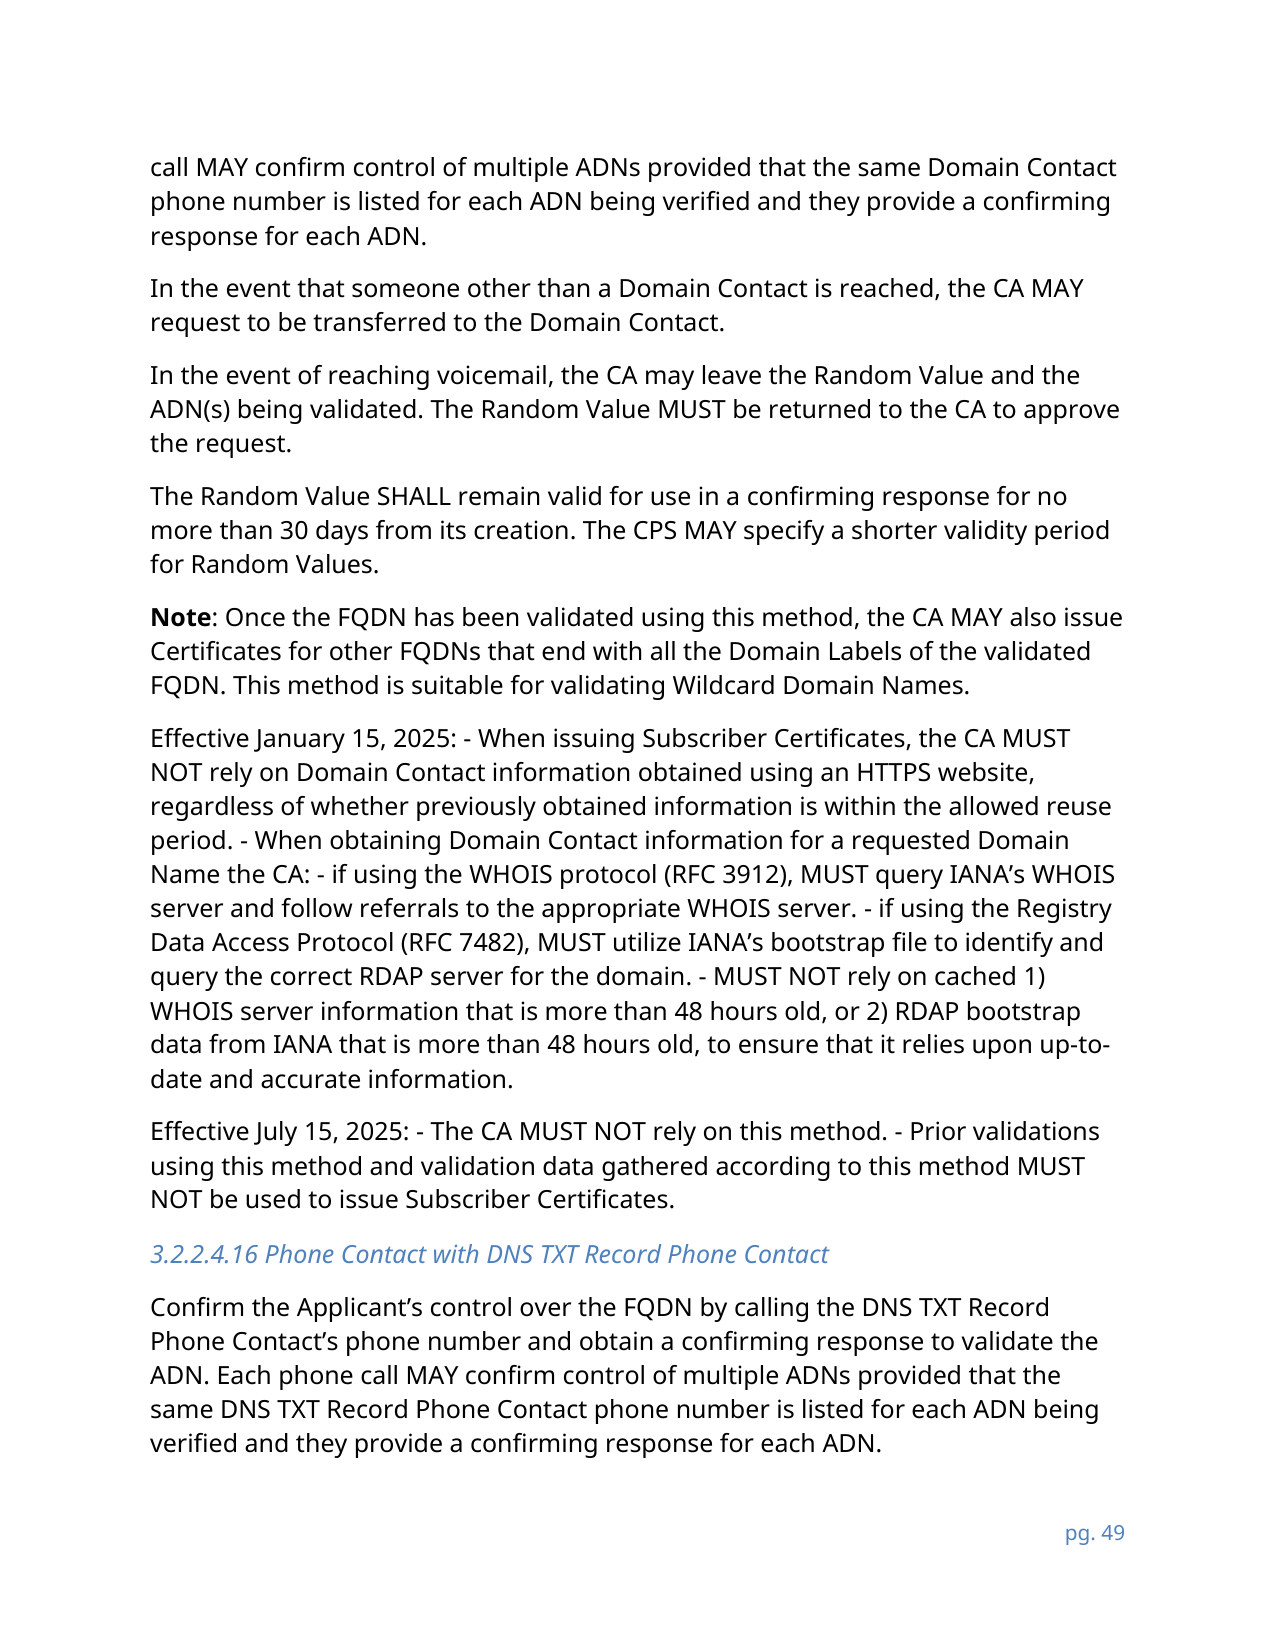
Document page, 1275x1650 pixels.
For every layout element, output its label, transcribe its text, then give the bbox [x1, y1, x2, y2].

text Effective January 15, 2025: - When issuing Subscriber Certificates, the CA MUST NOT rely on Domain Contact information obtained using an HTTPS website, regardless of whether previously obtained information is within the allowed reuse period. - When obtaining Domain Contact information for a requested Domain Name the CA: - if using the WHOIS protocol (RFC 3912), MUST query IANA’s WHOIS server and follow referrals to the appropriate WHOIS server. - if using the Registry Data Access Protocol (RFC 7482), MUST utilize IANA’s bootstrap file to identify and query the correct RDAP server for the domain. - MUST NOT rely on cached 1) WHOIS server information that is more than 48 hours old, or 2) RDAP bootstrap data from IANA that is more than 48 hours old, to ensure that it relies upon up-to-date and accurate information. [150, 721, 1125, 1095]
text In the event that someone other than a Domain Contact is reached, the CA MAY request to be transferred to the Domain Contact. [150, 271, 1125, 339]
text Note: Once the FQDN has been validated using this method, the CA MAY also issue Certificates for other FQDNs that end with all the Domain Labels of the validated FQDN. This method is suitable for validating Wildcard Domain Names. [150, 600, 1125, 702]
text Confirm the Applicant’s control over the FQDN by calling the DNS TXT Record Phone Contact’s phone number and obtain a confirming response to validate the ADN. Each phone call MAY confirm control of multiple ADNs provided that the same DNS TXT Record Phone Contact phone number is listed for each ADN being verified and they provide a confirming response for each ADN. [150, 1290, 1125, 1460]
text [150, 150, 1125, 252]
text Effective July 15, 2025: - The CA MUST NOT rely on this method. - Prior validations using this method and validation data gathered according to this method MUST NOT be used to issue Subscriber Certificates. [150, 1114, 1125, 1216]
text The Random Value SHALL remain valid for use in a confirming response for no more than 30 days from its creation. The CPS MAY specify a shorter validity period for Random Values. [150, 479, 1125, 581]
text In the event of reaching voicemail, the CA may leave the Random Value and the ADN(s) being validated. The Random Value MUST be returned to the CA to approve the request. [150, 358, 1125, 460]
subtitle 3.2.2.4.16 Phone Contact with DNS TXT Record Phone Contact [150, 1237, 1125, 1271]
